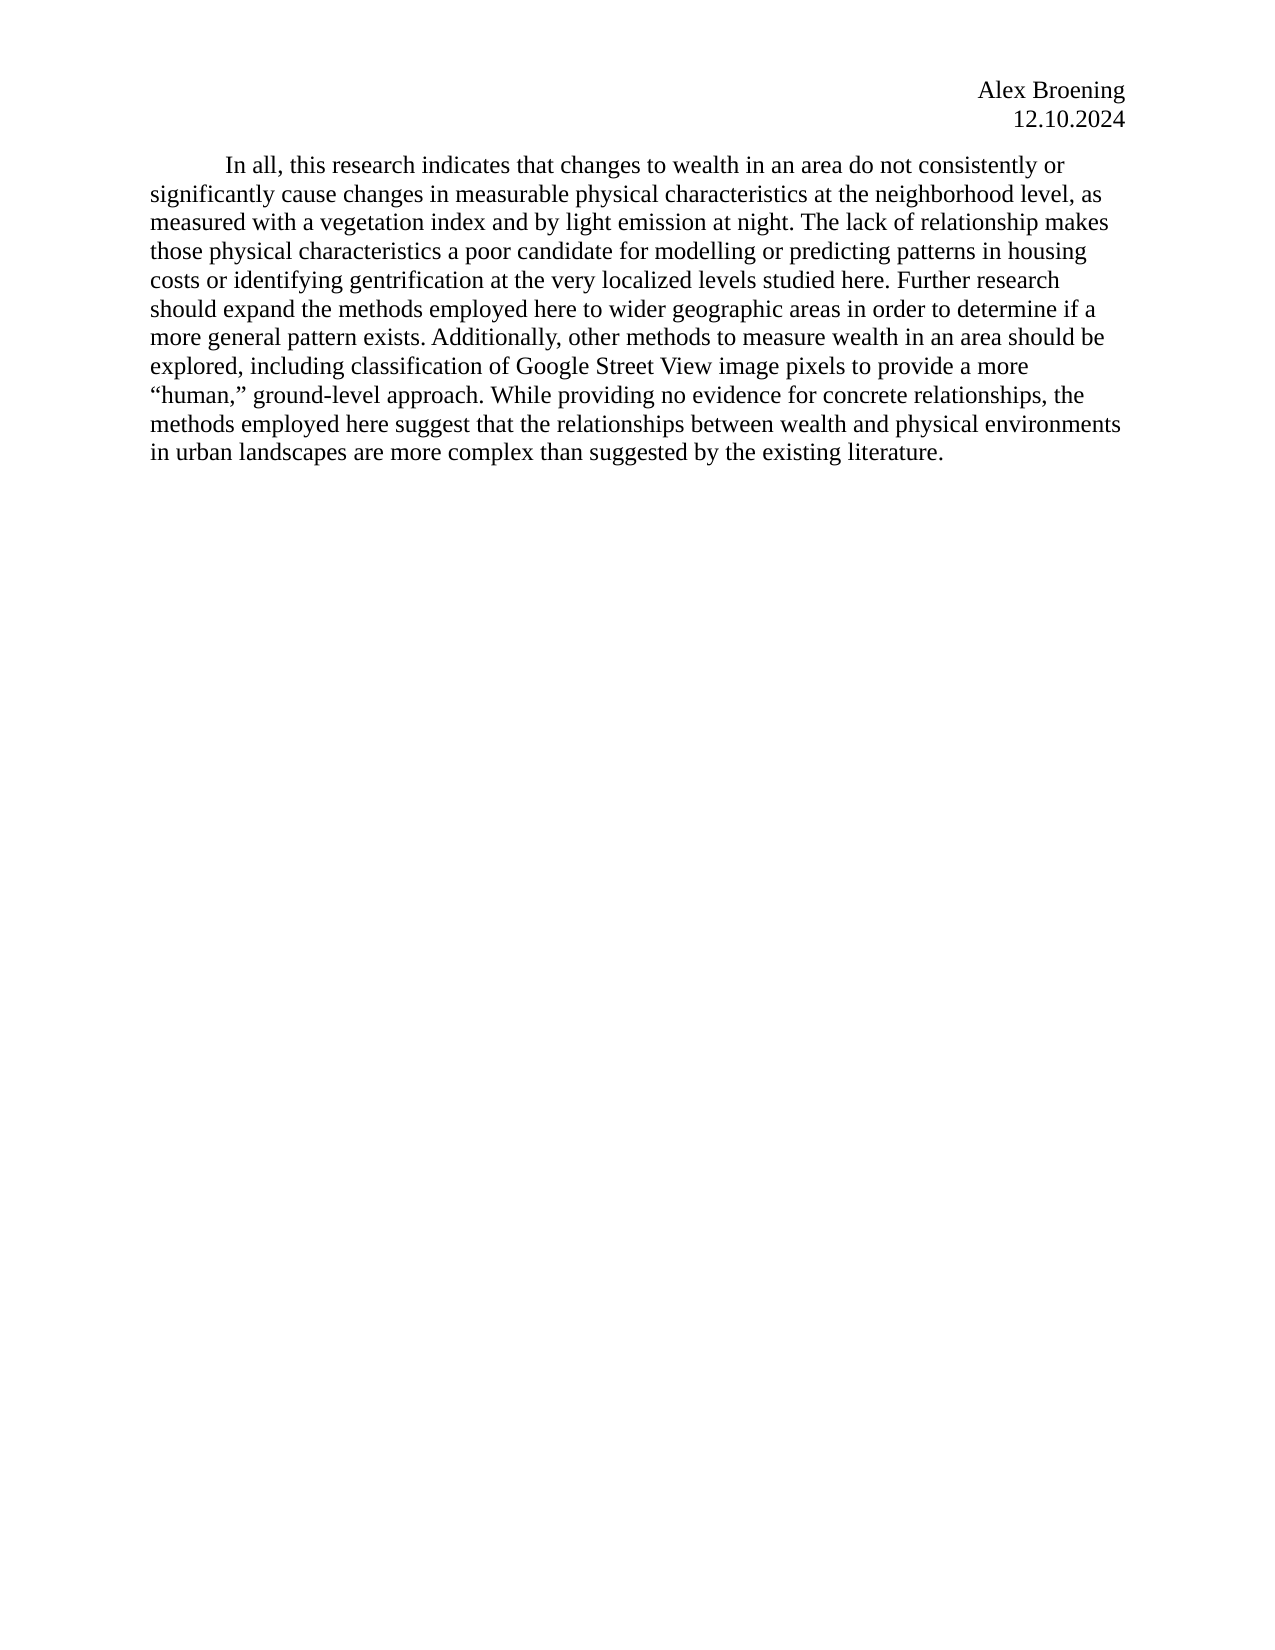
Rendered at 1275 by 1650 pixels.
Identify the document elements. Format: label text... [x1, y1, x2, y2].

text In all, this research indicates that changes to wealth in an area do not consistently or significantly cause changes in measurable physical characteristics at the neighborhood level, as measured with a vegetation index and by light emission at night. The lack of relationship makes those physical characteristics a poor candidate for modelling or predicting patterns in housing costs or identifying gentrification at the very localized levels studied here. Further research should expand the methods employed here to wider geographic areas in order to determine if a more general pattern exists. Additionally, other methods to measure wealth in an area should be explored, including classification of Google Street View image pixels to provide a more “human,” ground-level approach. While providing no evidence for concrete relationships, the methods employed here suggest that the relationships between wealth and physical environments in urban landscapes are more complex than suggested by the existing literature. [150, 150, 1125, 466]
